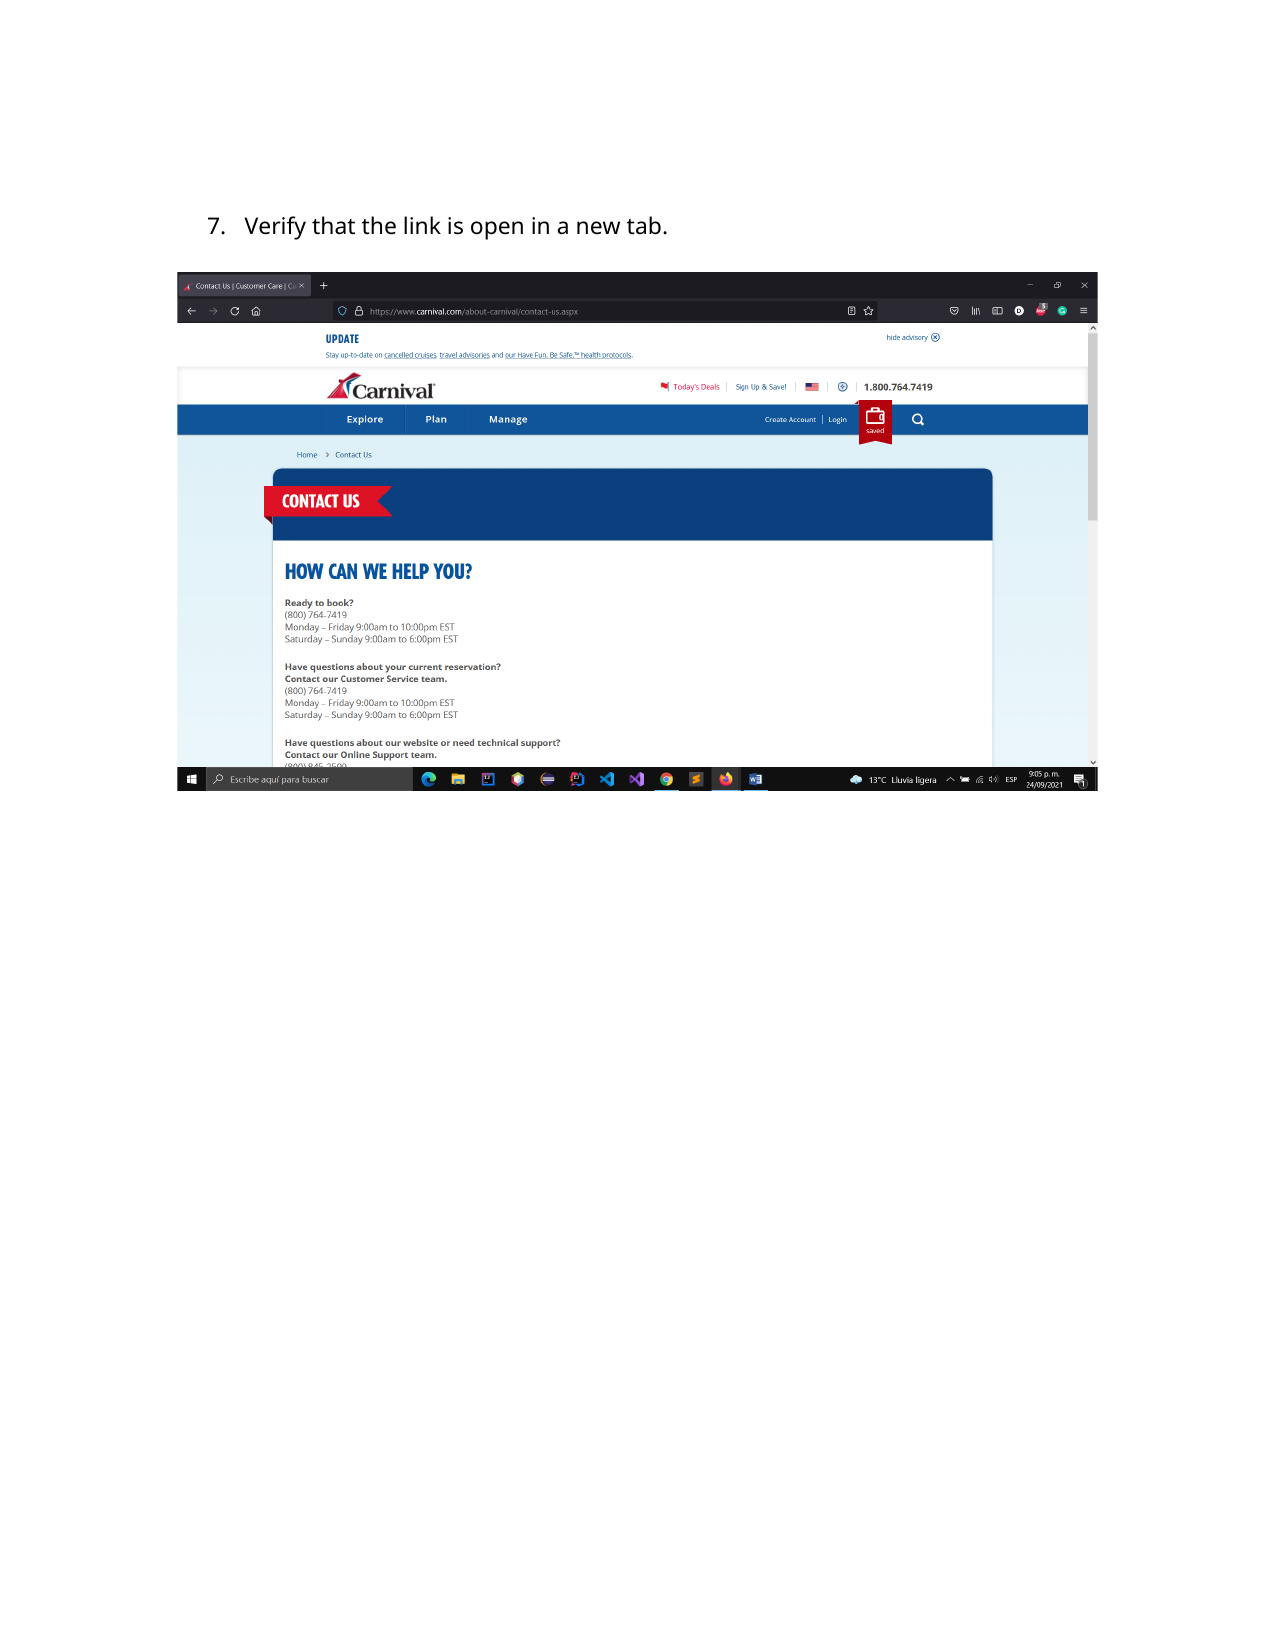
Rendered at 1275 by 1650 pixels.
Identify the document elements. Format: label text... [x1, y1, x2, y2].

picture [177, 272, 1098, 791]
list Verify that the link is open in a new tab. [207, 210, 1098, 241]
